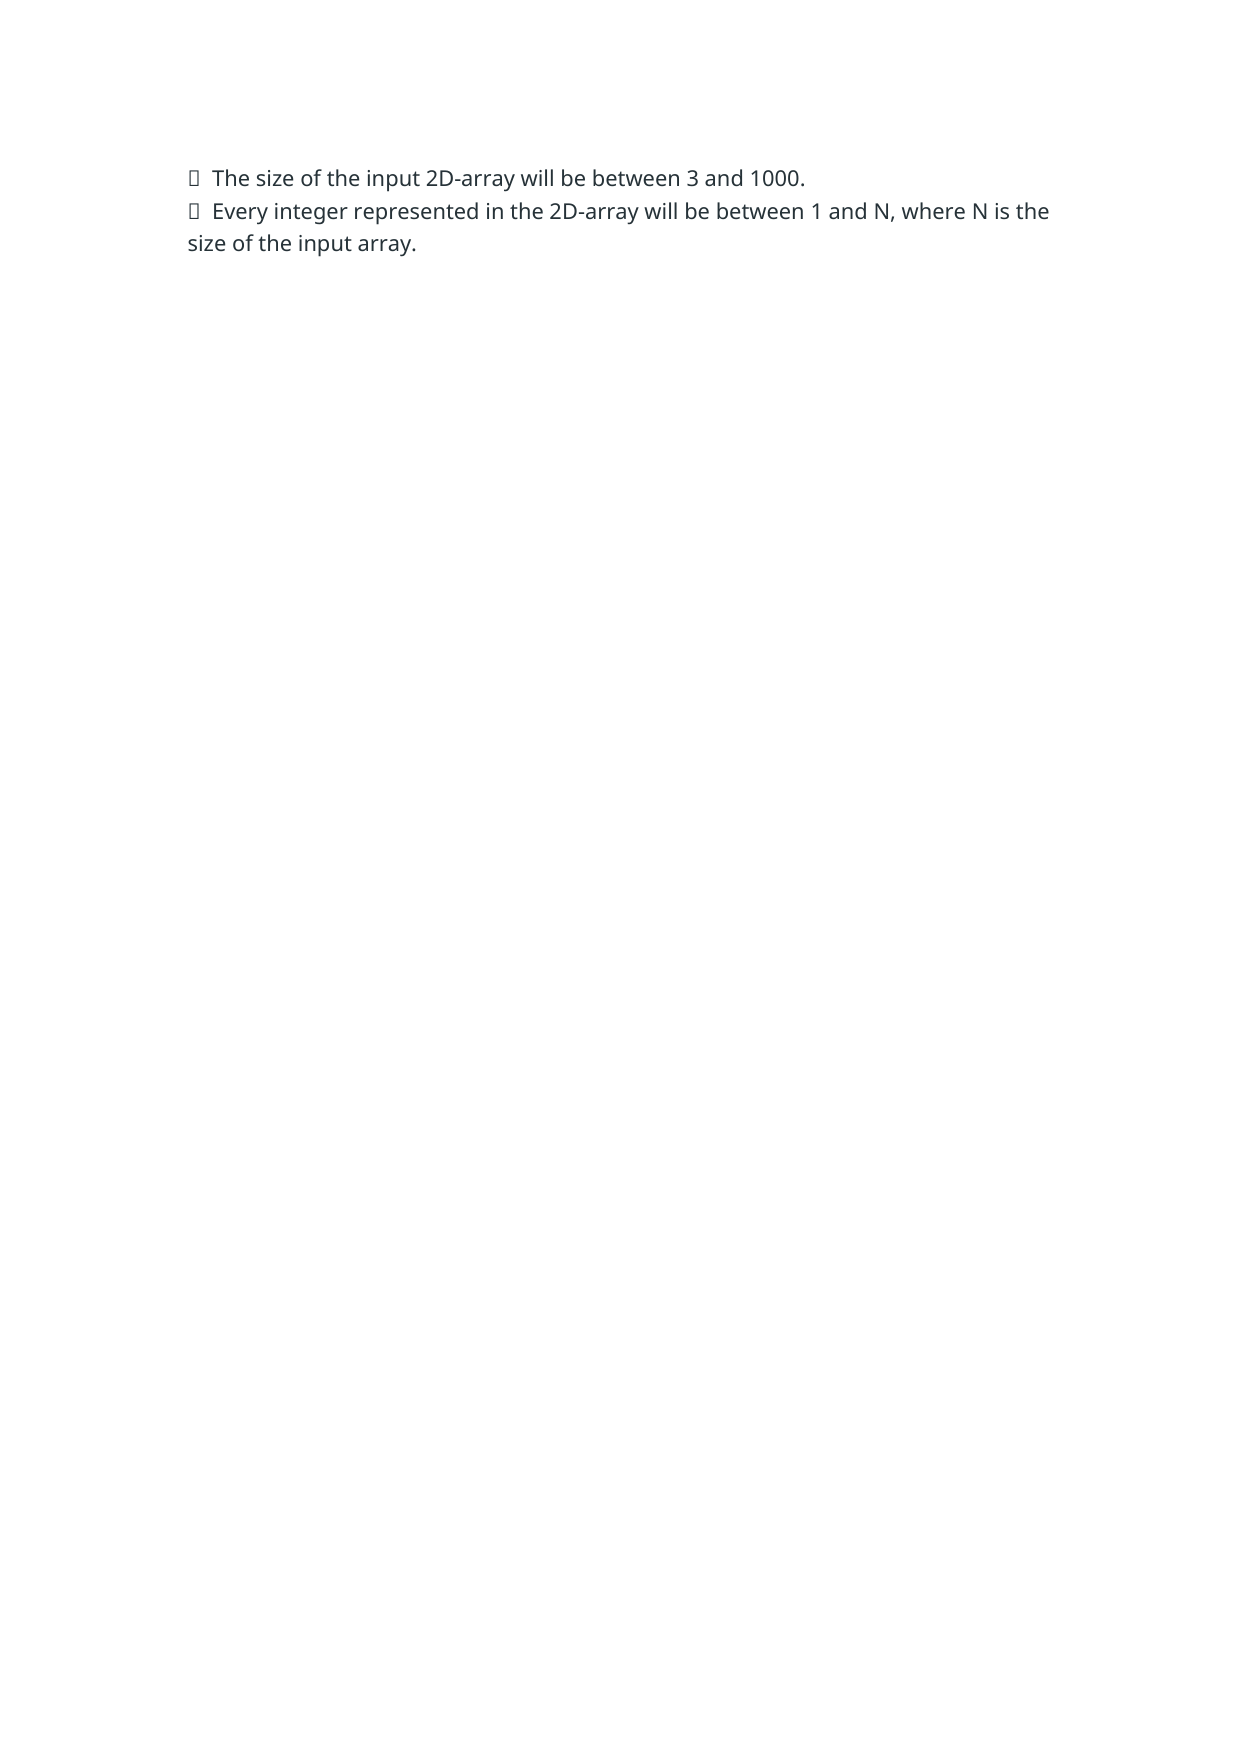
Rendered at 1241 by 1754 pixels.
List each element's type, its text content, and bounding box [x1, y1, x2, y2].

text  Every integer represented in the 2D-array will be between 1 and N, where N is the size of the input array. [187, 194, 1053, 259]
text  The size of the input 2D-array will be between 3 and 1000. [187, 162, 1053, 194]
